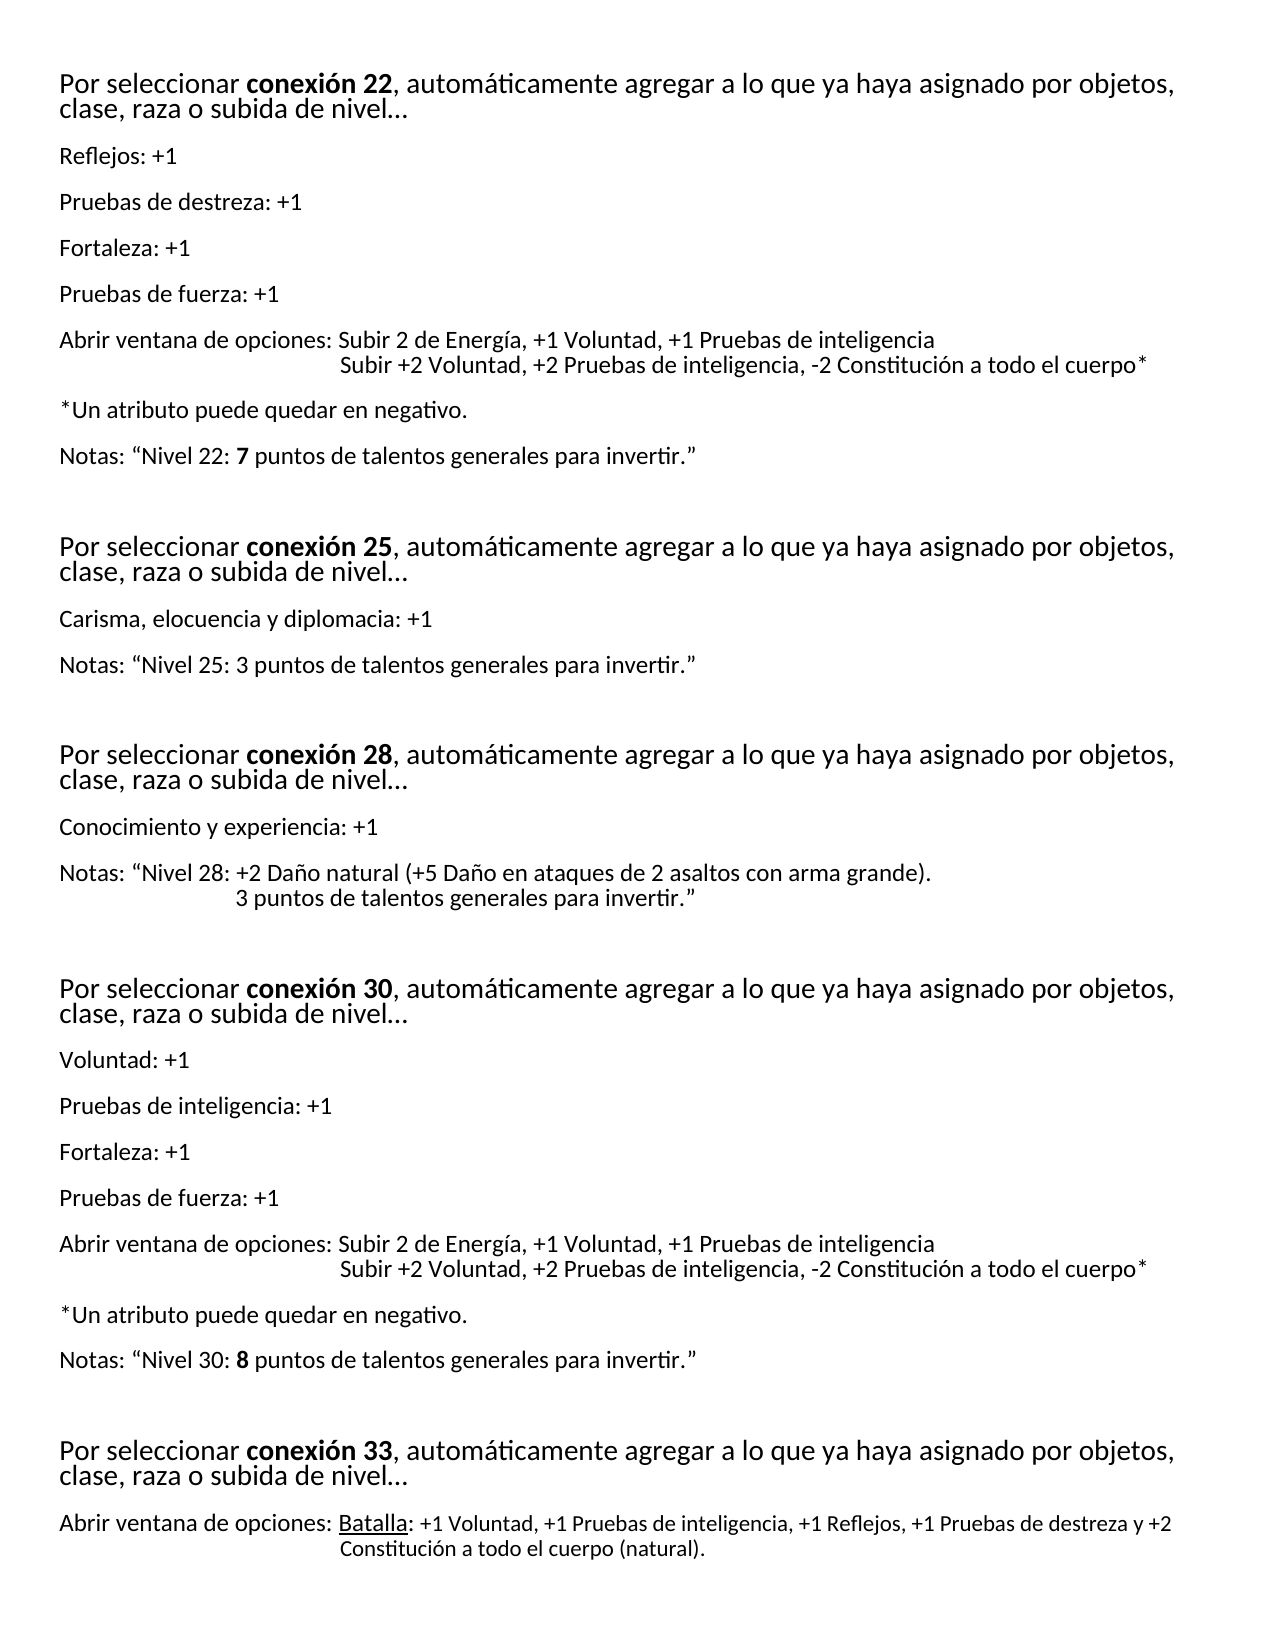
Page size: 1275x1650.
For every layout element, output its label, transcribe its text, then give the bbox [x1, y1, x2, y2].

text Pruebas de fuerza: +1 [59, 282, 1211, 307]
text Fortaleza: +1 [59, 236, 1211, 261]
text Abrir ventana de opciones: Subir 2 de Energía, +1 Voluntad, +1 Pruebas de inteligencia Subir +2 Voluntad, +2 Pruebas de inteligencia, -2 Constitución a todo el cuerpo* [59, 328, 1211, 378]
text Por seleccionar conexión 25, automáticamente agregar a lo que ya haya asignado por objetos, clase, raza o subida de nivel… [59, 536, 1211, 586]
text Pruebas de fuerza: +1 [59, 1186, 1211, 1211]
text Pruebas de inteligencia: +1 [59, 1095, 1211, 1120]
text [59, 1511, 1211, 1561]
text Reflejos: +1 [59, 145, 1211, 170]
text Voluntad: +1 [59, 1049, 1211, 1074]
text Notas: “Nivel 30: 8 puntos de talentos generales para invertir.” [59, 1349, 1211, 1374]
text *Un atributo puede quedar en negativo. [59, 399, 1211, 424]
text Carisma, elocuencia y diplomacia: +1 [59, 607, 1211, 632]
text *Un atributo puede quedar en negativo. [59, 1303, 1211, 1328]
text Notas: “Nivel 28: +2 Daño natural (+5 Daño en ataques de 2 asaltos con arma grande). 3 puntos de talentos generales para invertir.” [59, 861, 1211, 911]
text Notas: “Nivel 22: 7 puntos de talentos generales para invertir.” [59, 445, 1211, 470]
text Por seleccionar conexión 28, automáticamente agregar a lo que ya haya asignado por objetos, clase, raza o subida de nivel… [59, 745, 1211, 795]
text Por seleccionar conexión 33, automáticamente agregar a lo que ya haya asignado por objetos, clase, raza o subida de nivel… [59, 1441, 1211, 1491]
text Pruebas de destreza: +1 [59, 191, 1211, 216]
text Notas: “Nivel 25: 3 puntos de talentos generales para invertir.” [59, 653, 1211, 678]
text Por seleccionar conexión 22, automáticamente agregar a lo que ya haya asignado por objetos, clase, raza o subida de nivel… [59, 74, 1211, 124]
text Abrir ventana de opciones: Subir 2 de Energía, +1 Voluntad, +1 Pruebas de inteligencia Subir +2 Voluntad, +2 Pruebas de inteligencia, -2 Constitución a todo el cuerpo* [59, 1232, 1211, 1282]
text Conocimiento y experiencia: +1 [59, 816, 1211, 841]
text Por seleccionar conexión 30, automáticamente agregar a lo que ya haya asignado por objetos, clase, raza o subida de nivel… [59, 978, 1211, 1028]
text Fortaleza: +1 [59, 1141, 1211, 1166]
